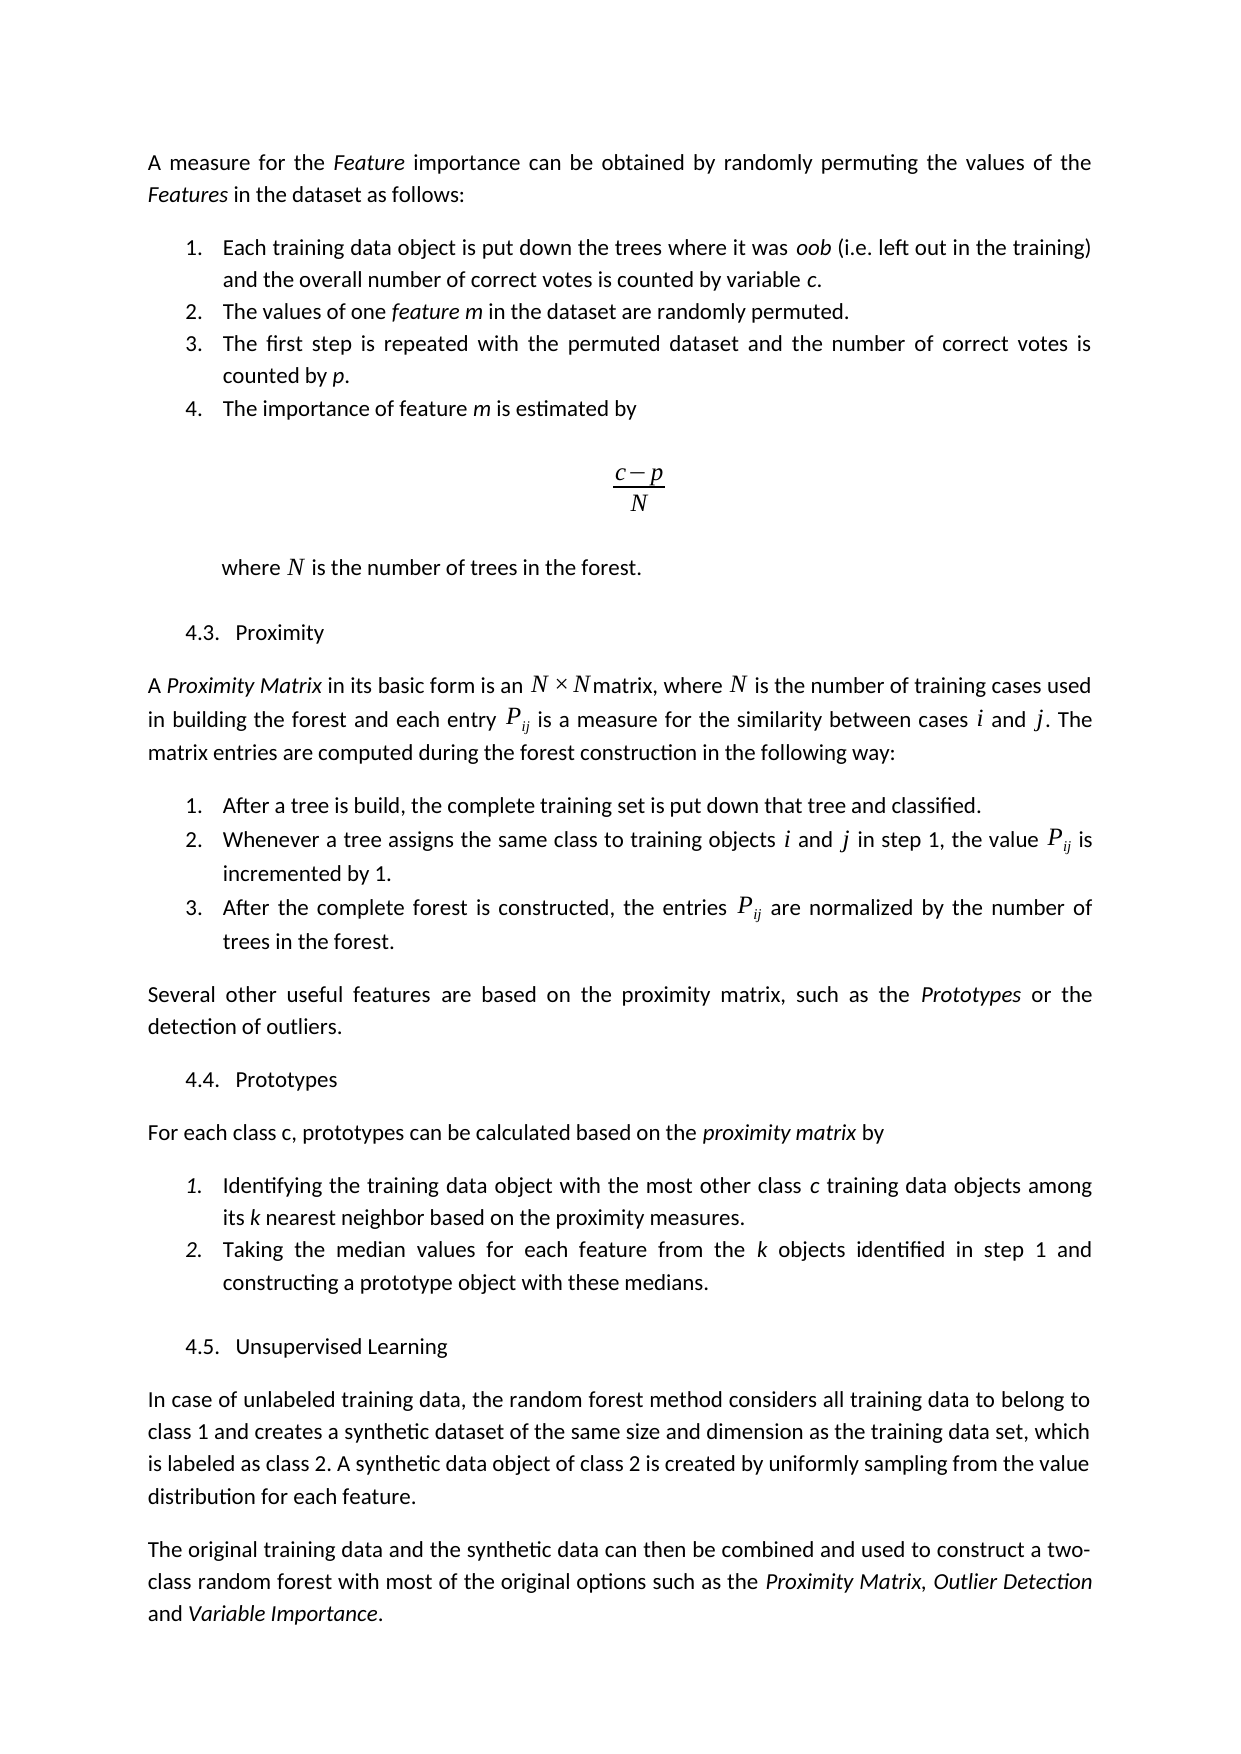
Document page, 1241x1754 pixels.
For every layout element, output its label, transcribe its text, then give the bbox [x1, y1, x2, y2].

list The values of one feature m in the dataset are randomly permuted. [185, 297, 1093, 325]
list where is the number of trees in the forest. [185, 553, 1093, 581]
text A Proximity Matrix in its basic form is an matrix, where is the number of training cases used in building the forest and each entry is a measure for the similarity between cases and . The matrix entries are computed during the forest construction in the following way: [148, 671, 1093, 767]
list Proximity [185, 618, 1093, 646]
list The importance of feature m is estimated by [185, 394, 1093, 422]
list Prototypes [185, 1065, 1093, 1093]
text For each class c, prototypes can be calculated based on the proximity matrix by [148, 1118, 1093, 1146]
list Taking the median values for each feature from the k objects identified in step 1 and constructing a prototype object with these medians. [185, 1236, 1093, 1296]
text A measure for the Feature importance can be obtained by randomly permuting the values of the Features in the dataset as follows: [148, 148, 1093, 208]
list The first step is repeated with the permuted dataset and the number of correct votes is counted by p. [185, 329, 1093, 389]
list After the complete forest is constructed, the entries are normalized by the number of trees in the forest. [185, 891, 1093, 955]
text The original training data and the synthetic data can then be combined and used to construct a two-class random forest with most of the original options such as the Proximity Matrix, Outlier Detection and Variable Importance. [148, 1535, 1093, 1627]
list Whenever a tree assigns the same class to training objects and in step 1, the value is incremented by 1. [185, 824, 1093, 887]
text Several other useful features are based on the proximity matrix, such as the Prototypes or the detection of outliers. [148, 980, 1093, 1040]
text In case of unlabeled training data, the random forest method considers all training data to belong to class 1 and creates a synthetic dataset of the same size and dimension as the training data set, which is labeled as class 2. A synthetic data object of class 2 is created by uniformly sampling from the value distribution for each feature. [148, 1385, 1093, 1510]
list After a tree is build, the complete training set is put down that tree and classified. [185, 792, 1093, 819]
list Identifying the training data object with the most other class c training data objects among its k nearest neighbor based on the proximity measures. [185, 1171, 1093, 1231]
list Each training data object is put down the trees where it was oob (i.e. left out in the training) and the overall number of correct votes is counted by variable c. [185, 233, 1093, 293]
list Unsupervised Learning [185, 1332, 1093, 1360]
